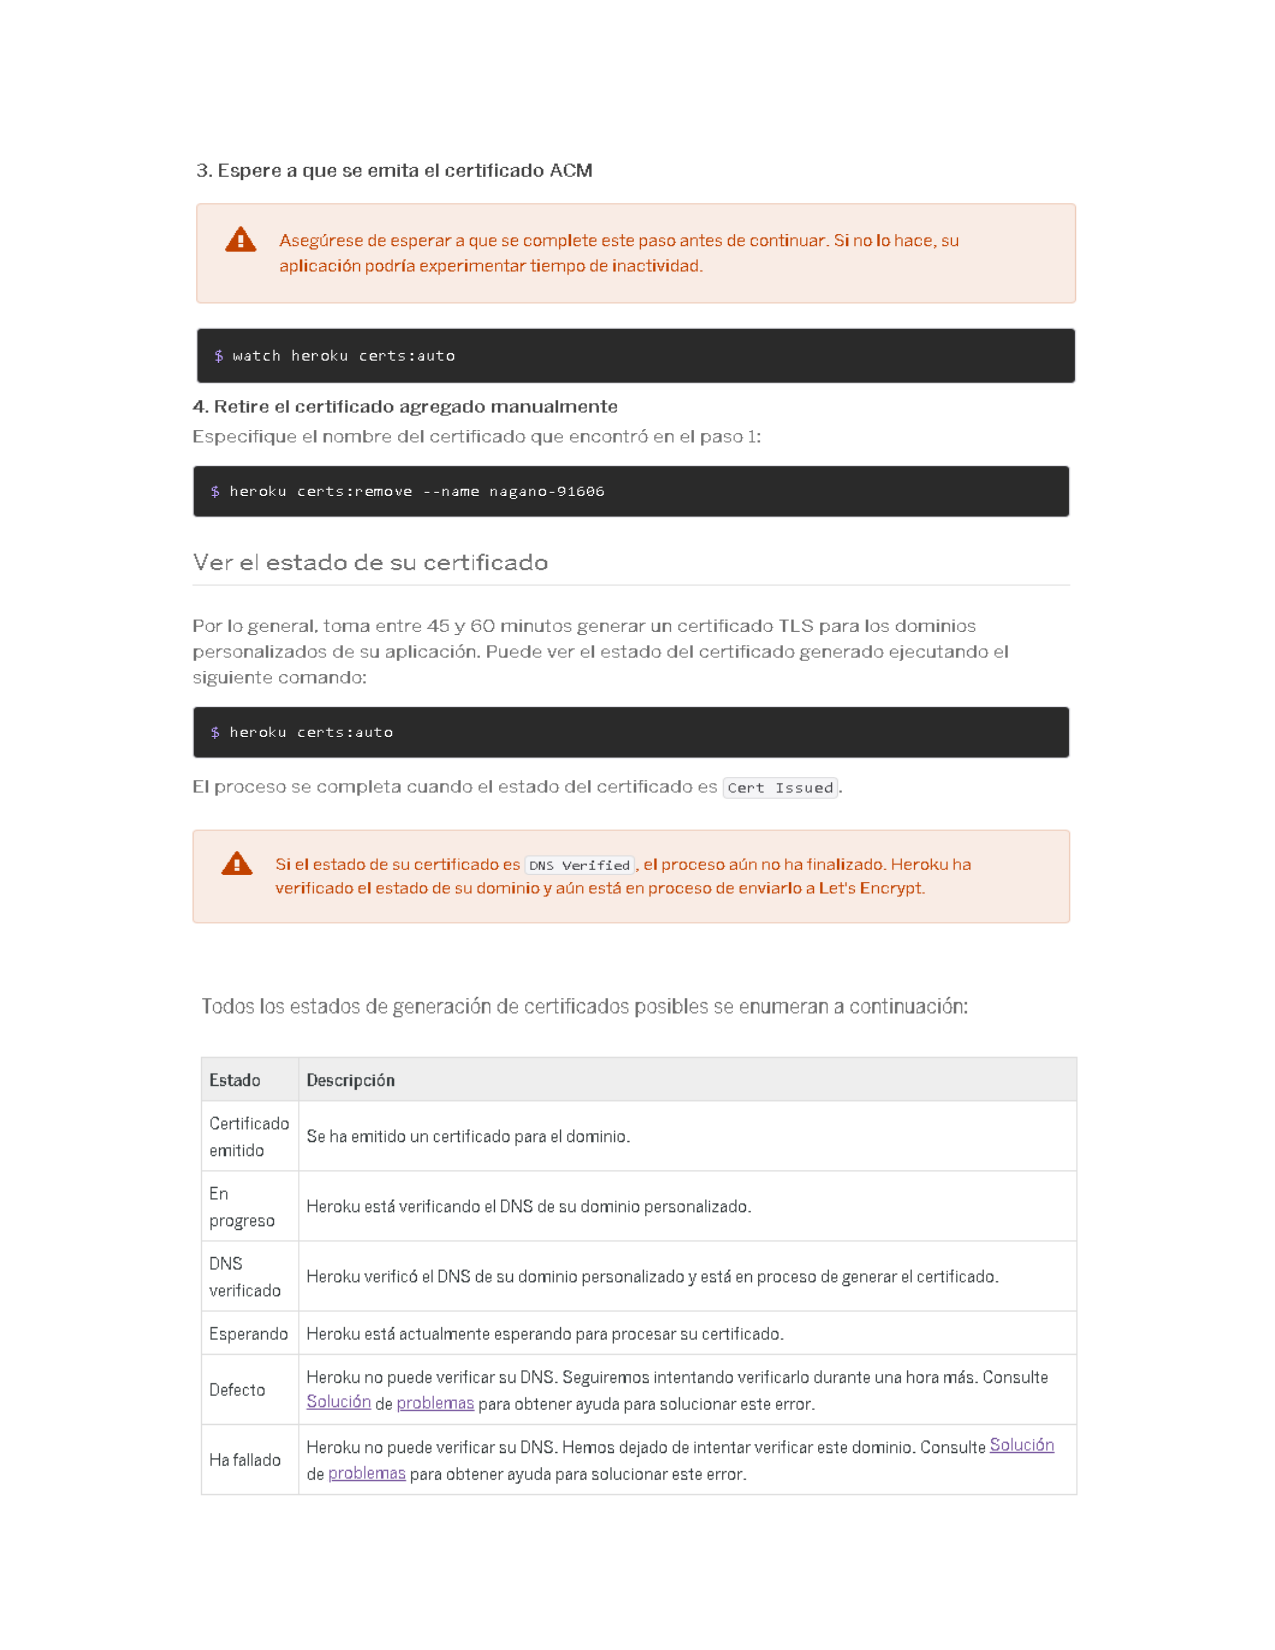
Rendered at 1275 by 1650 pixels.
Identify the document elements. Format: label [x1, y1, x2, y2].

picture [177, 983, 1098, 1500]
picture [177, 147, 1098, 945]
